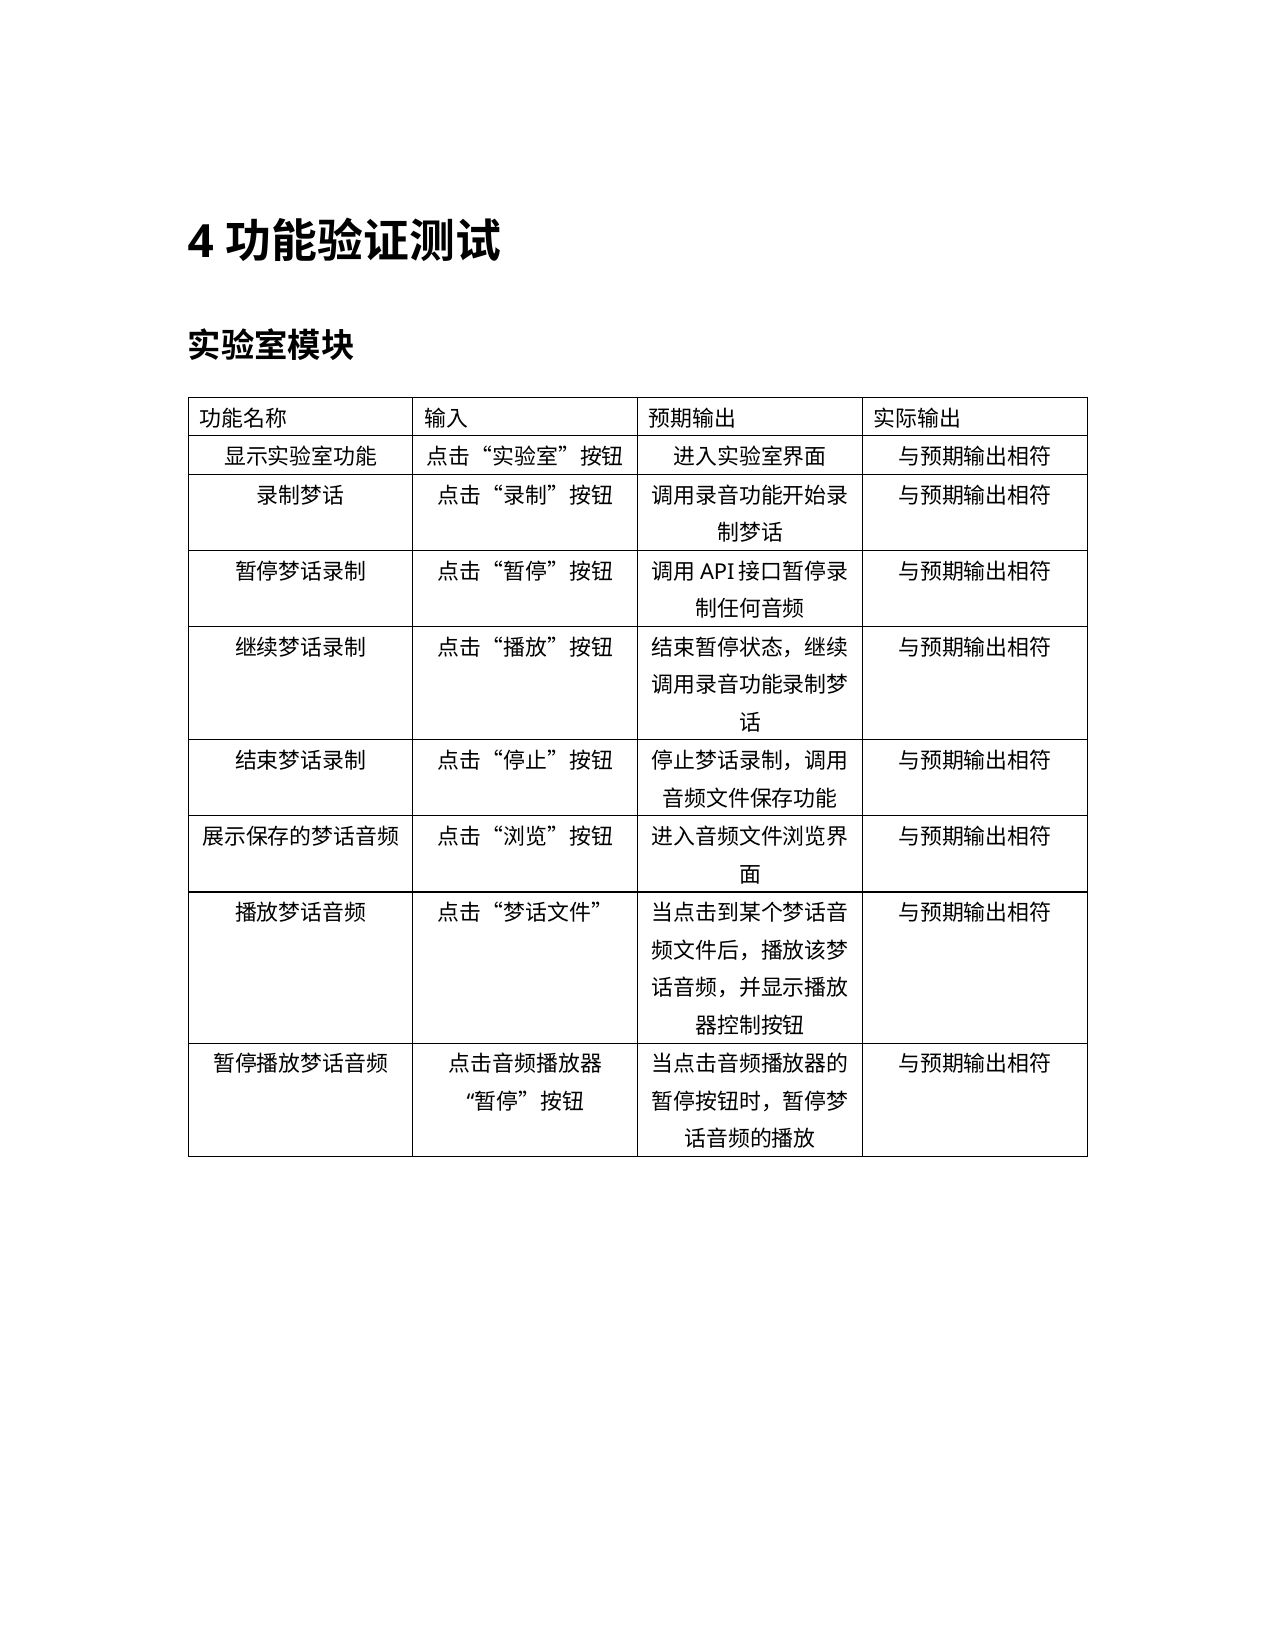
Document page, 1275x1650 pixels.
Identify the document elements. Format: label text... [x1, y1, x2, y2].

table_cell 播放梦话音频 [189, 893, 412, 1042]
table_cell 与预期输出相符 [863, 740, 1087, 815]
table_cell 与预期输出相符 [863, 816, 1087, 891]
text 4 功能验证测试 [187, 200, 1087, 275]
table_cell 与预期输出相符 [863, 475, 1087, 550]
table_cell 与预期输出相符 [863, 1044, 1087, 1156]
table_cell 与预期输出相符 [863, 627, 1087, 739]
table_header 功能名称 [189, 398, 412, 435]
table_cell 暂停梦话录制 [189, 551, 412, 626]
table_cell 暂停播放梦话音频 [189, 1044, 412, 1156]
table_cell 与预期输出相符 [863, 551, 1087, 626]
table_cell 点击“梦话文件” [413, 893, 637, 1042]
text 实验室模块 [187, 305, 1087, 380]
table_cell 展示保存的梦话音频 [189, 816, 412, 891]
table_cell 显示实验室功能 [189, 436, 412, 474]
table_cell 与预期输出相符 [863, 893, 1087, 1042]
table_cell 进入实验室界面 [638, 436, 862, 474]
table_cell 停止梦话录制，调用音频文件保存功能 [638, 740, 862, 815]
table_header 实际输出 [863, 398, 1087, 435]
table_cell 点击“录制”按钮 [413, 475, 637, 550]
table_cell 点击音频播放器 “暂停”按钮 [413, 1044, 637, 1156]
table_header 输入 [413, 398, 637, 435]
table_cell 点击“停止”按钮 [413, 740, 637, 815]
table_cell 点击“实验室”按钮 [413, 436, 637, 474]
table_cell 继续梦话录制 [189, 627, 412, 739]
table_cell 当点击到某个梦话音频文件后，播放该梦话音频，并显示播放器控制按钮 [638, 893, 862, 1042]
table_cell 与预期输出相符 [863, 436, 1087, 474]
table_cell 点击“浏览”按钮 [413, 816, 637, 891]
table_cell 点击“暂停”按钮 [413, 551, 637, 626]
table_cell 结束暂停状态，继续调用录音功能录制梦话 [638, 627, 862, 739]
table_cell 结束梦话录制 [189, 740, 412, 815]
table_cell 录制梦话 [189, 475, 412, 550]
table_header 预期输出 [638, 398, 862, 435]
table_cell 调用API接口暂停录制任何音频 [638, 551, 862, 626]
table_cell 点击“播放”按钮 [413, 627, 637, 739]
table_cell 当点击音频播放器的暂停按钮时，暂停梦话音频的播放 [638, 1044, 862, 1156]
table_cell 进入音频文件浏览界面 [638, 816, 862, 891]
table_cell 调用录音功能开始录制梦话 [638, 475, 862, 550]
